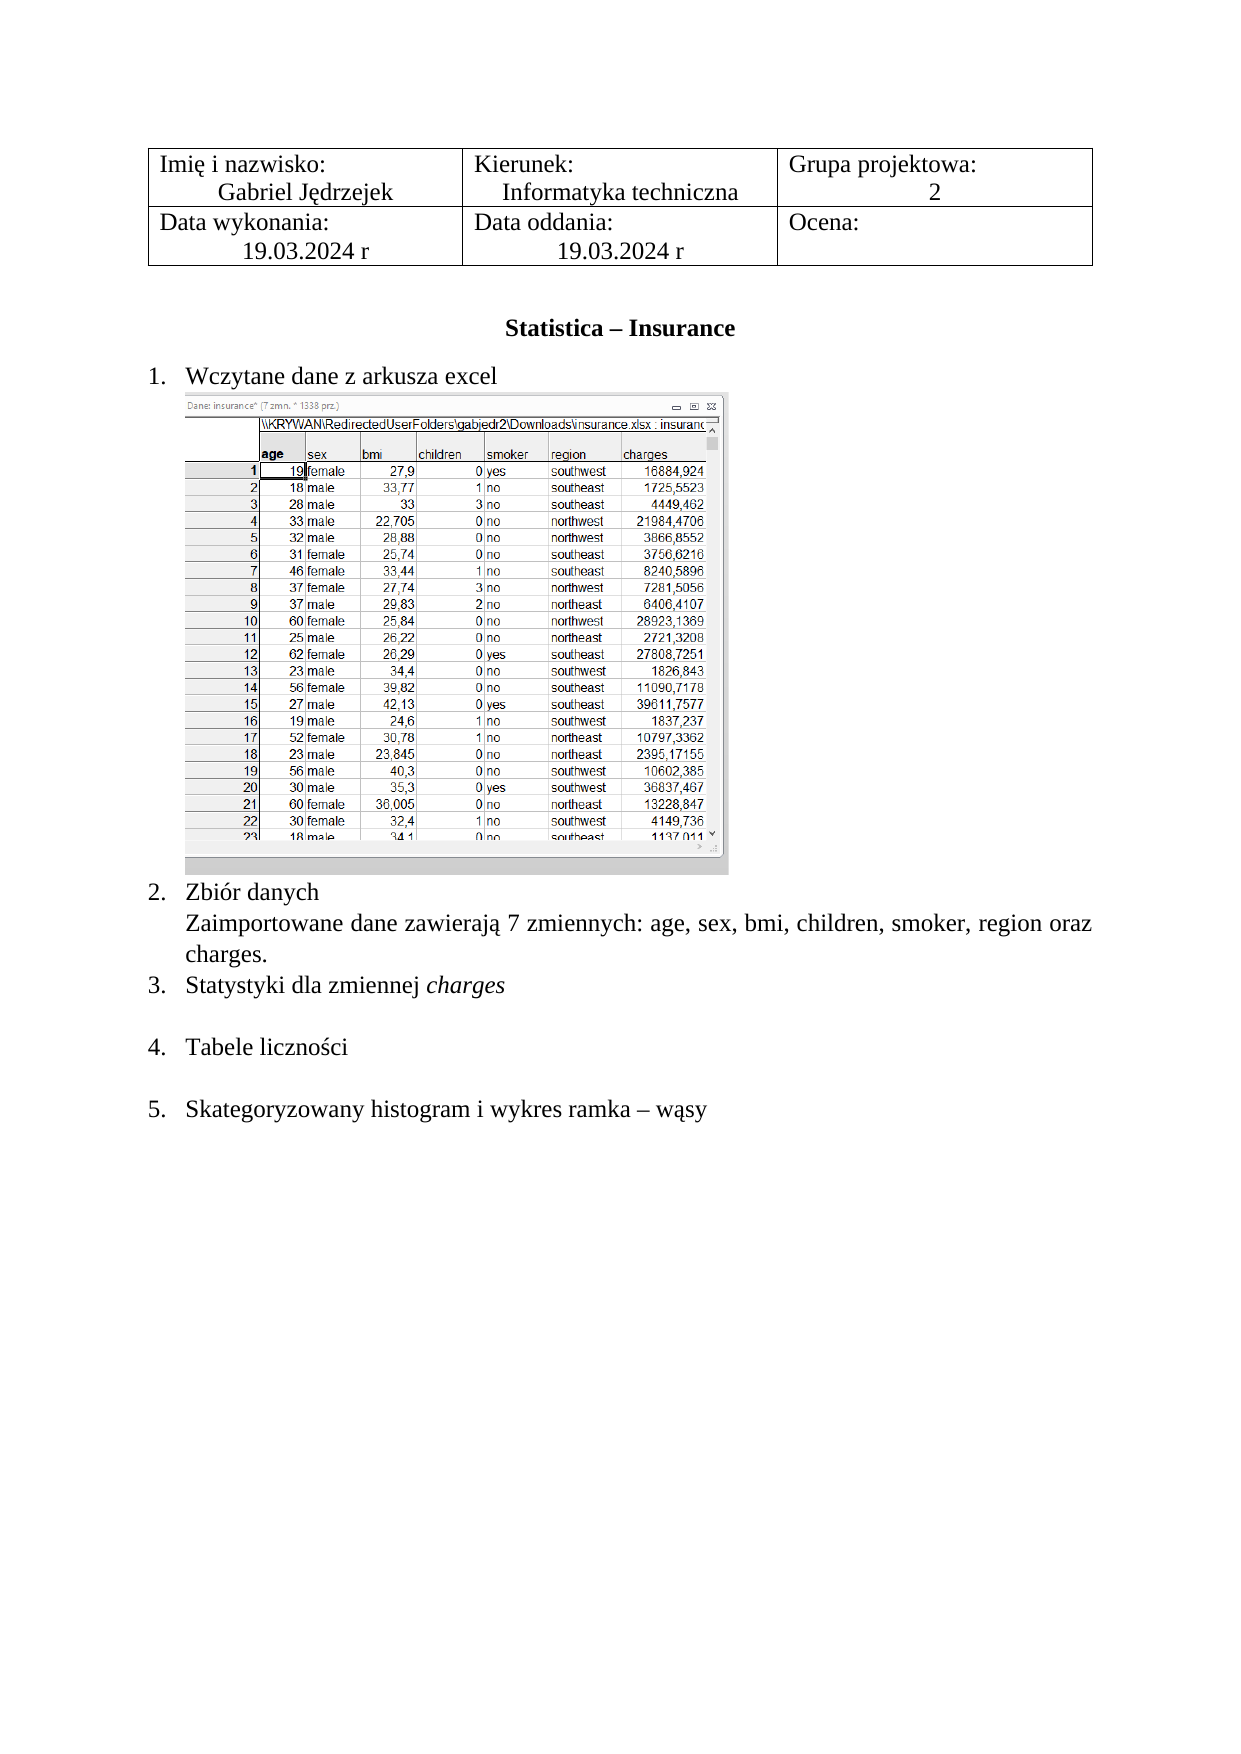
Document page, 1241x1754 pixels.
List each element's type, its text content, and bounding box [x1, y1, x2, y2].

list Zaimportowane dane zawierają 7 zmiennych: age, sex, bmi, children, smoker, region oraz charges. [185, 908, 1093, 968]
table_header Grupa projektowa: 2 [778, 149, 1092, 206]
table_header Kierunek: Informatyka techniczna [463, 149, 777, 206]
table_cell Ocena: [778, 207, 1092, 265]
list Zbiór danych [148, 877, 1093, 906]
list Skategoryzowany histogram i wykres ramka – wąsy [148, 1094, 1093, 1123]
text Statistica – Insurance [148, 313, 1093, 342]
picture [185, 392, 729, 875]
list Statystyki dla zmiennej charges [148, 970, 1093, 999]
list Tabele liczności [148, 1032, 1093, 1061]
list Wczytane dane z arkusza excel [148, 361, 1093, 390]
table_cell Data oddania: 19.03.2024 r [463, 207, 777, 265]
table_cell Data wykonania: 19.03.2024 r [149, 207, 462, 265]
table_header Imię i nazwisko: Gabriel Jędrzejek [149, 149, 462, 206]
